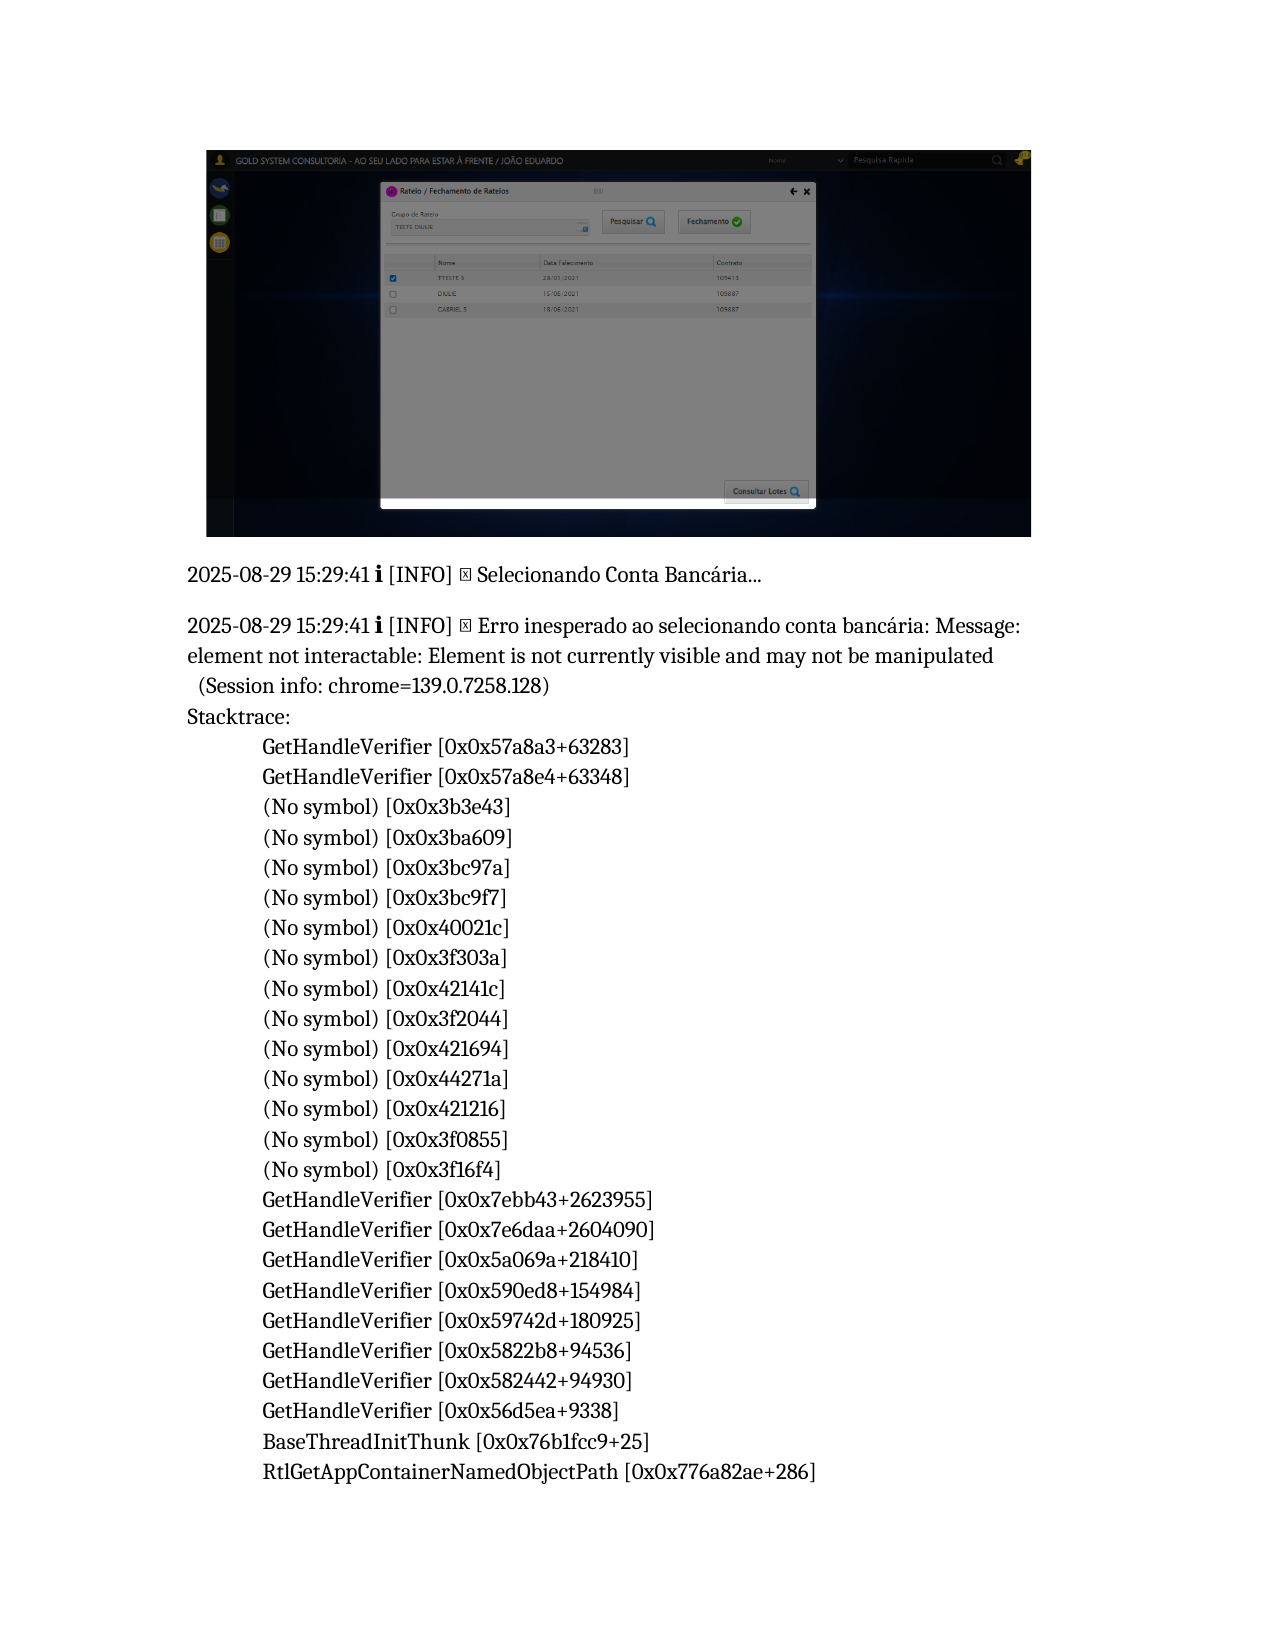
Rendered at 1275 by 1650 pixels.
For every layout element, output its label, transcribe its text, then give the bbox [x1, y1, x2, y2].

text 2025-08-29 15:29:41 ℹ️ [INFO] 🔄 Selecionando Conta Bancária... [187, 562, 1087, 588]
picture [206, 150, 1032, 537]
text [187, 613, 1087, 1485]
